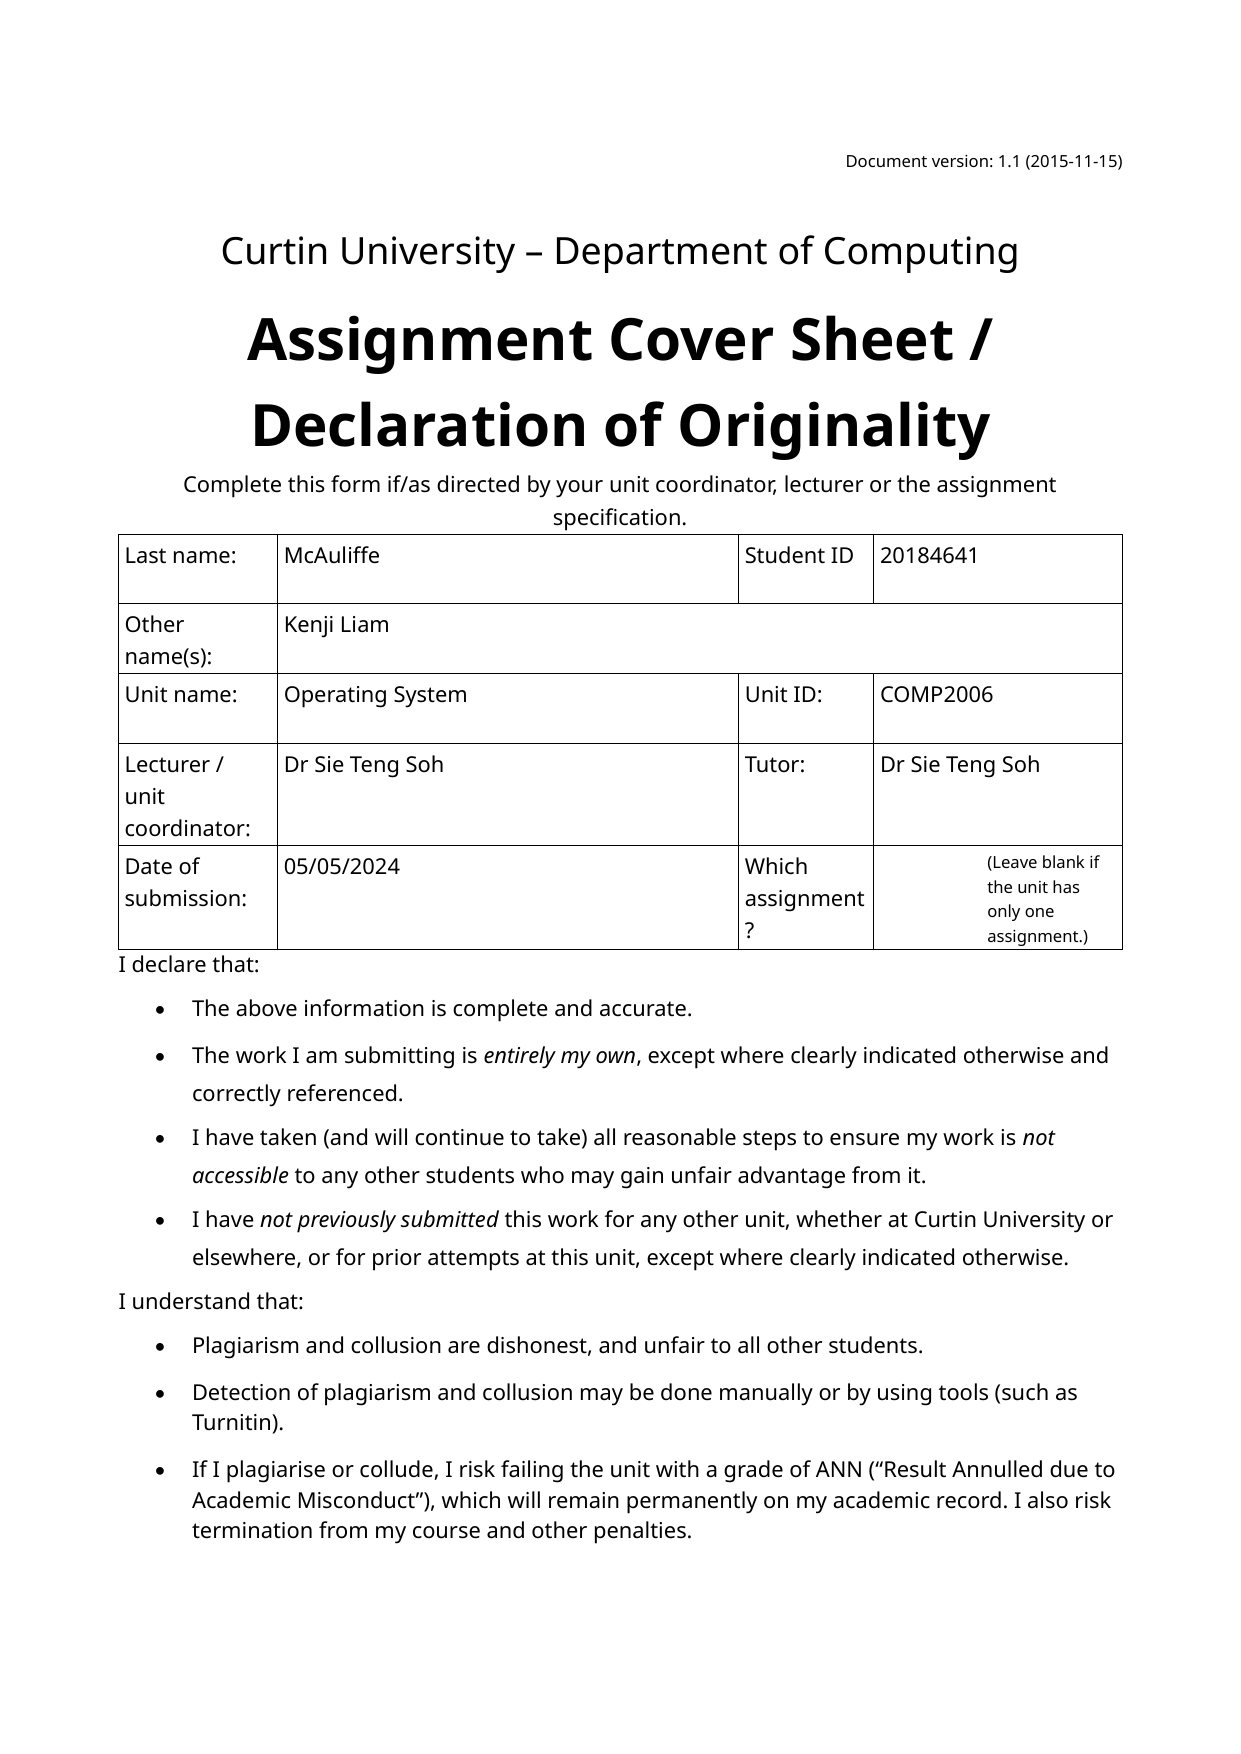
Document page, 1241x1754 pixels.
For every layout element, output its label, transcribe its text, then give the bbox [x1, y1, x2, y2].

text Complete this form if/as directed by your unit coordinator, lecturer or the assignment specification. [118, 469, 1122, 531]
text Declaration of Originality [118, 384, 1122, 463]
table_cell Dr Sie Teng Soh [874, 744, 1122, 845]
table_cell Unit name: [119, 674, 277, 743]
table_cell COMP2006 [874, 674, 1122, 743]
table_cell Kenji Liam [278, 604, 874, 673]
table_cell Operating System [278, 674, 738, 743]
table_header 20184641 [874, 535, 1122, 603]
list The above information is complete and accurate. [154, 993, 1123, 1023]
table_cell Unit ID: [739, 674, 873, 743]
table_header McAuliffe [278, 535, 738, 603]
table_cell (Leave blank if the unit has only one assignment.) [874, 846, 1122, 949]
table_cell Tutor: [739, 744, 873, 845]
text I understand that: [118, 1286, 1123, 1316]
list The work I am submitting is entirely my own, except where clearly indicated otherwise and correctly referenced. [154, 1040, 1123, 1108]
text I declare that: [118, 950, 1123, 979]
text Assignment Cover Sheet / [118, 298, 1122, 377]
text Document version: 1.1 (2015-11-15) [118, 150, 1123, 173]
table_cell 05/05/2024 [278, 846, 738, 949]
table_cell Lecturer / unit coordinator: [119, 744, 277, 845]
list Detection of plagiarism and collusion may be done manually or by using tools (such as Turnitin). [154, 1377, 1123, 1437]
table_cell Date of submission: [119, 846, 277, 949]
list If I plagiarise or collude, I risk failing the unit with a grade of ANN (“Result Annulled due to Academic Misconduct”), which will remain permanently on my academic record. I also risk termination from my course and other penalties. [154, 1454, 1123, 1545]
table_header Student ID [739, 535, 873, 603]
table_cell Dr Sie Teng Soh [278, 744, 738, 845]
text Curtin University – Department of Computing [118, 224, 1122, 276]
table_header Last name: [119, 535, 277, 603]
table_cell Which assignment? [739, 846, 873, 949]
list I have not previously submitted this work for any other unit, whether at Curtin University or elsewhere, or for prior attempts at this unit, except where clearly indicated otherwise. [154, 1204, 1123, 1272]
list Plagiarism and collusion are dishonest, and unfair to all other students. [154, 1330, 1123, 1360]
table_cell Other name(s): [119, 604, 277, 673]
list I have taken (and will continue to take) all reasonable steps to ensure my work is not accessible to any other students who may gain unfair advantage from it. [154, 1122, 1123, 1190]
table_cell [874, 604, 1122, 673]
